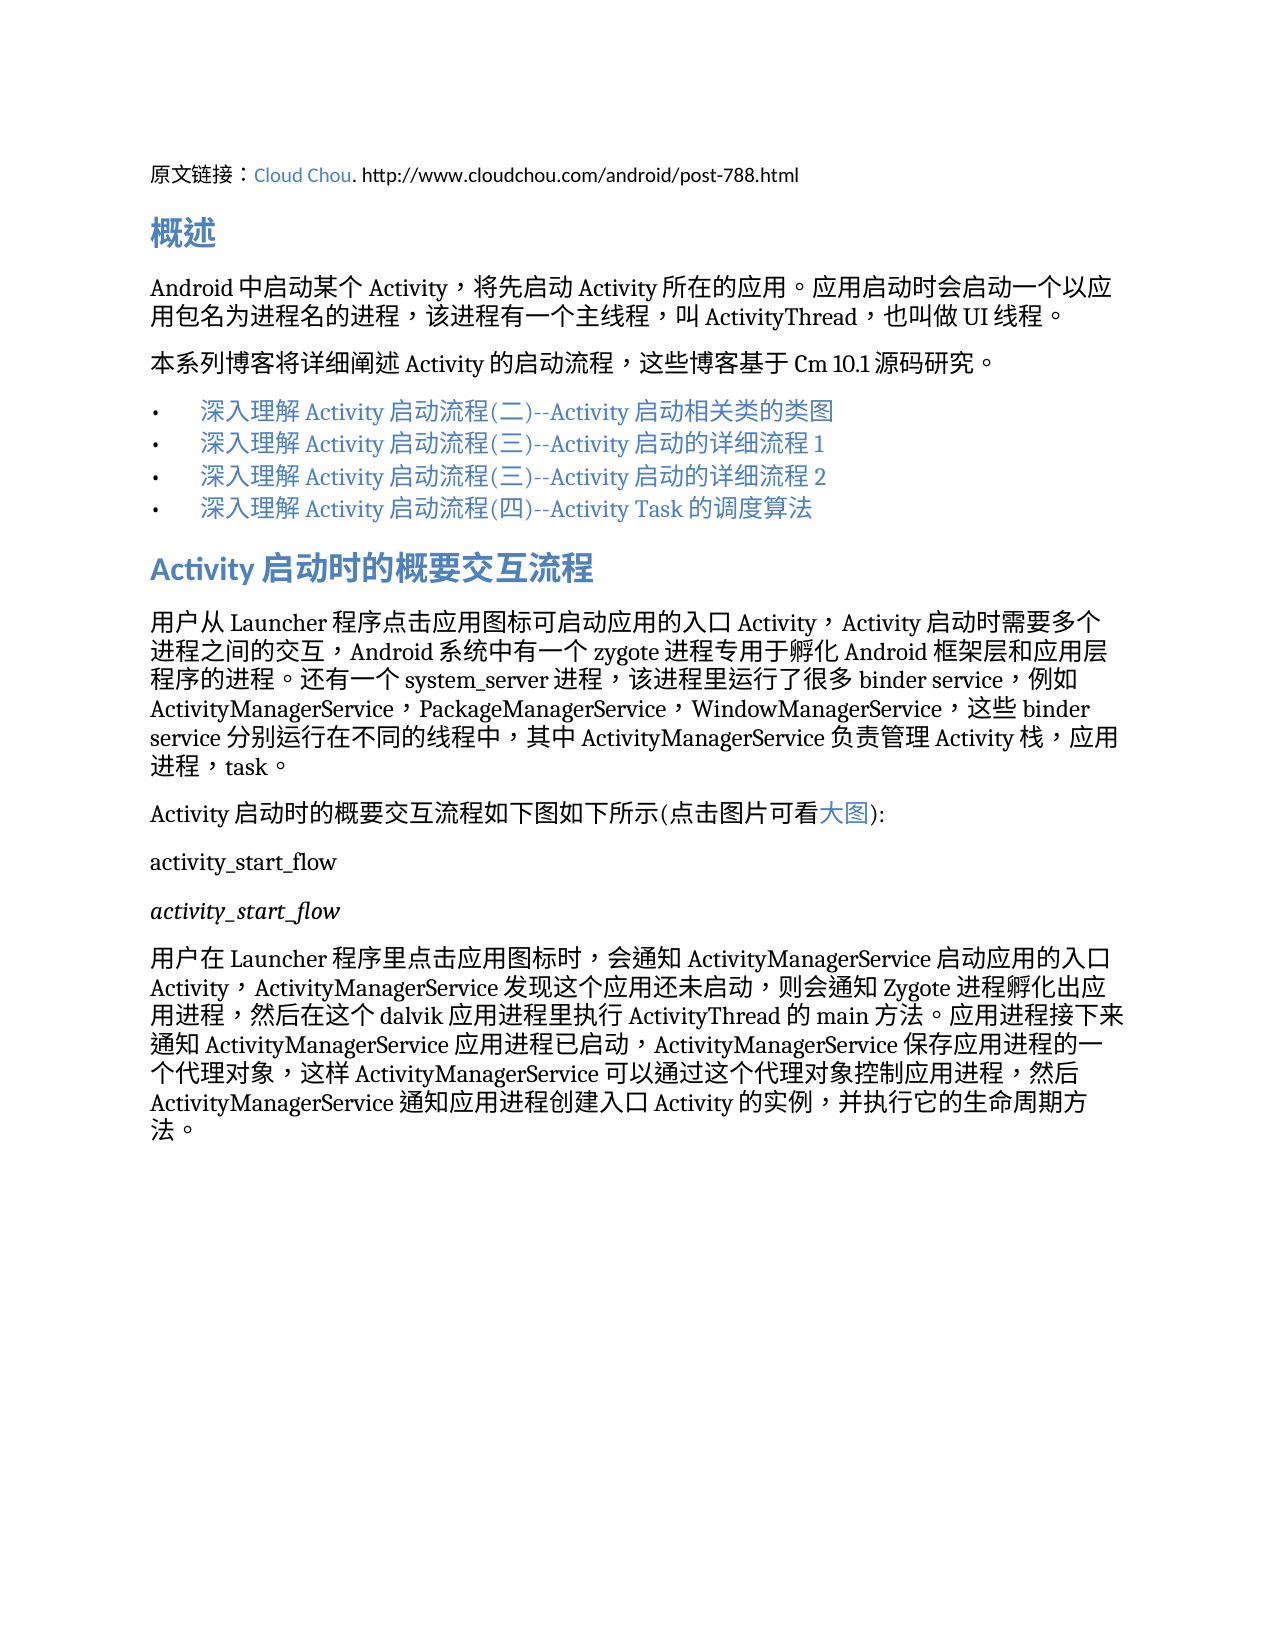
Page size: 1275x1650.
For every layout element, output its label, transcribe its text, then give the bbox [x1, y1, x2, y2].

text 原文链接：Cloud Chou. http://www.cloudchou.com/android/post-788.html [150, 160, 1125, 189]
list 深入理解Activity启动流程(四)--Activity Task的调度算法 [150, 495, 1125, 524]
text Activity启动时的概要交互流程如下图如下所示(点击图片可看大图): [150, 800, 1125, 829]
text 本系列博客将详细阐述Activity的启动流程，这些博客基于Cm 10.1源码研究。 [150, 350, 1125, 379]
text Android中启动某个Activity，将先启动Activity所在的应用。应用启动时会启动一个以应用包名为进程名的进程，该进程有一个主线程，叫ActivityThread，也叫做UI线程。 [150, 274, 1125, 331]
text 用户从Launcher程序点击应用图标可启动应用的入口Activity，Activity启动时需要多个进程之间的交互，Android系统中有一个zygote进程专用于孵化Android框架层和应用层程序的进程。还有一个system_server进程，该进程里运行了很多binder service，例如ActivityManagerService，PackageManagerService，WindowManagerService，这些binder service分别运行在不同的线程中，其中ActivityManagerService负责管理Activity栈，应用进程，task。 [150, 609, 1125, 781]
subtitle 概述 [150, 210, 1125, 255]
list 深入理解Activity启动流程(三)--Activity启动的详细流程2 [150, 463, 1125, 491]
list 深入理解Activity启动流程(二)--Activity启动相关类的类图 [150, 398, 1125, 426]
text activity_start_flow [150, 848, 1125, 876]
subtitle Activity启动时的概要交互流程 [150, 545, 1125, 590]
list 深入理解Activity启动流程(三)--Activity启动的详细流程1 [150, 430, 1125, 459]
text activity_start_flow [150, 897, 1125, 926]
text 用户在Launcher程序里点击应用图标时，会通知ActivityManagerService启动应用的入口Activity，ActivityManagerService发现这个应用还未启动，则会通知Zygote进程孵化出应用进程，然后在这个dalvik应用进程里执行ActivityThread的main方法。应用进程接下来通知ActivityManagerService应用进程已启动，ActivityManagerService保存应用进程的一个代理对象，这样ActivityManagerService可以通过这个代理对象控制应用进程，然后ActivityManagerService通知应用进程创建入口Activity的实例，并执行它的生命周期方法。 [150, 945, 1125, 1146]
